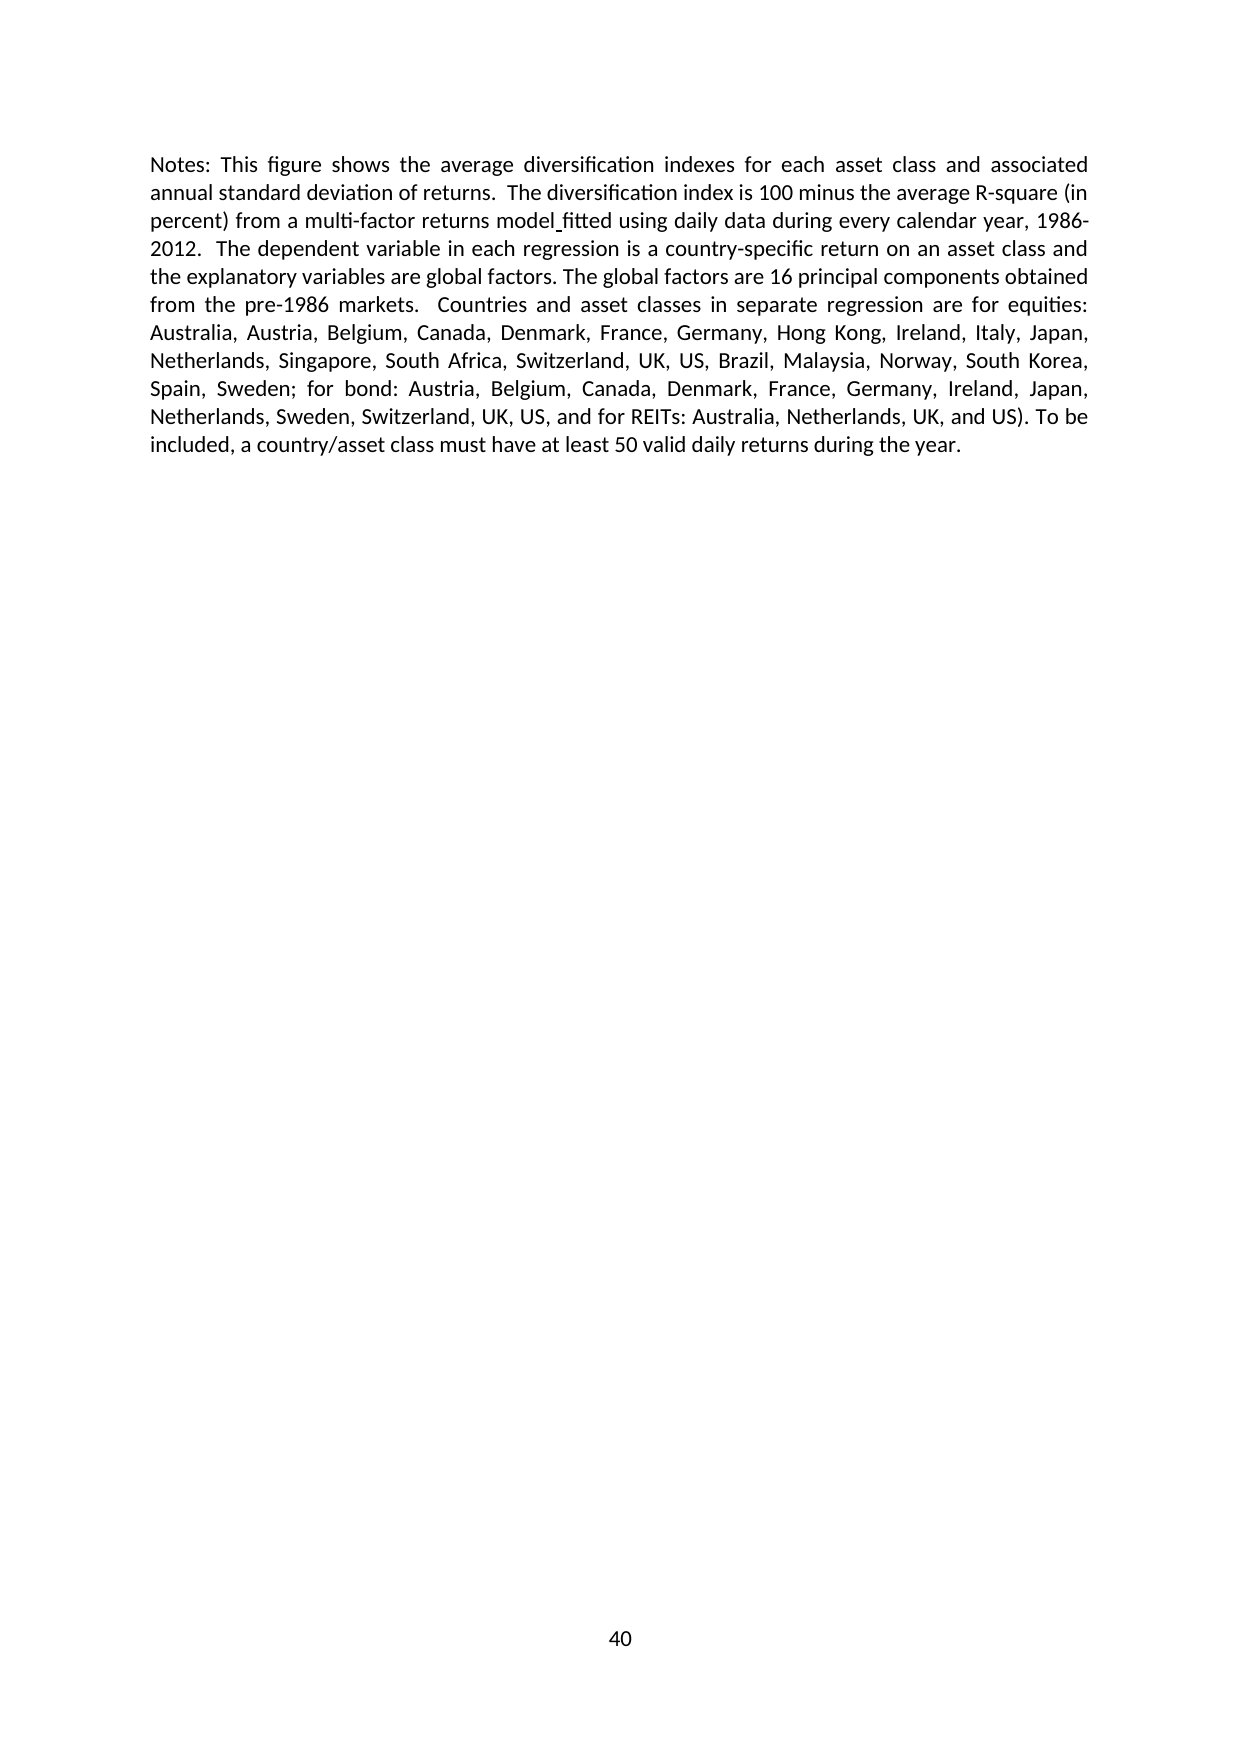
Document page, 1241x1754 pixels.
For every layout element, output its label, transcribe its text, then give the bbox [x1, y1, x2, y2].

text Notes: This figure shows the average diversification indexes for each asset class and associated annual standard deviation of returns. The diversification index is 100 minus the average R-square (in percent) from a multi-factor returns model fitted using daily data during every calendar year, 1986-2012. The dependent variable in each regression is a country-specific return on an asset class and the explanatory variables are global factors. The global factors are 16 principal components obtained from the pre-1986 markets. Countries and asset classes in separate regression are for equities: Australia, Austria, Belgium, Canada, Denmark, France, Germany, Hong Kong, Ireland, Italy, Japan, Netherlands, Singapore, South Africa, Switzerland, UK, US, Brazil, Malaysia, Norway, South Korea, Spain, Sweden; for bond: Austria, Belgium, Canada, Denmark, France, Germany, Ireland, Japan, Netherlands, Sweden, Switzerland, UK, US, and for REITs: Australia, Netherlands, UK, and US). To be included, a country/asset class must have at least 50 valid daily returns during the year. [150, 150, 1090, 458]
